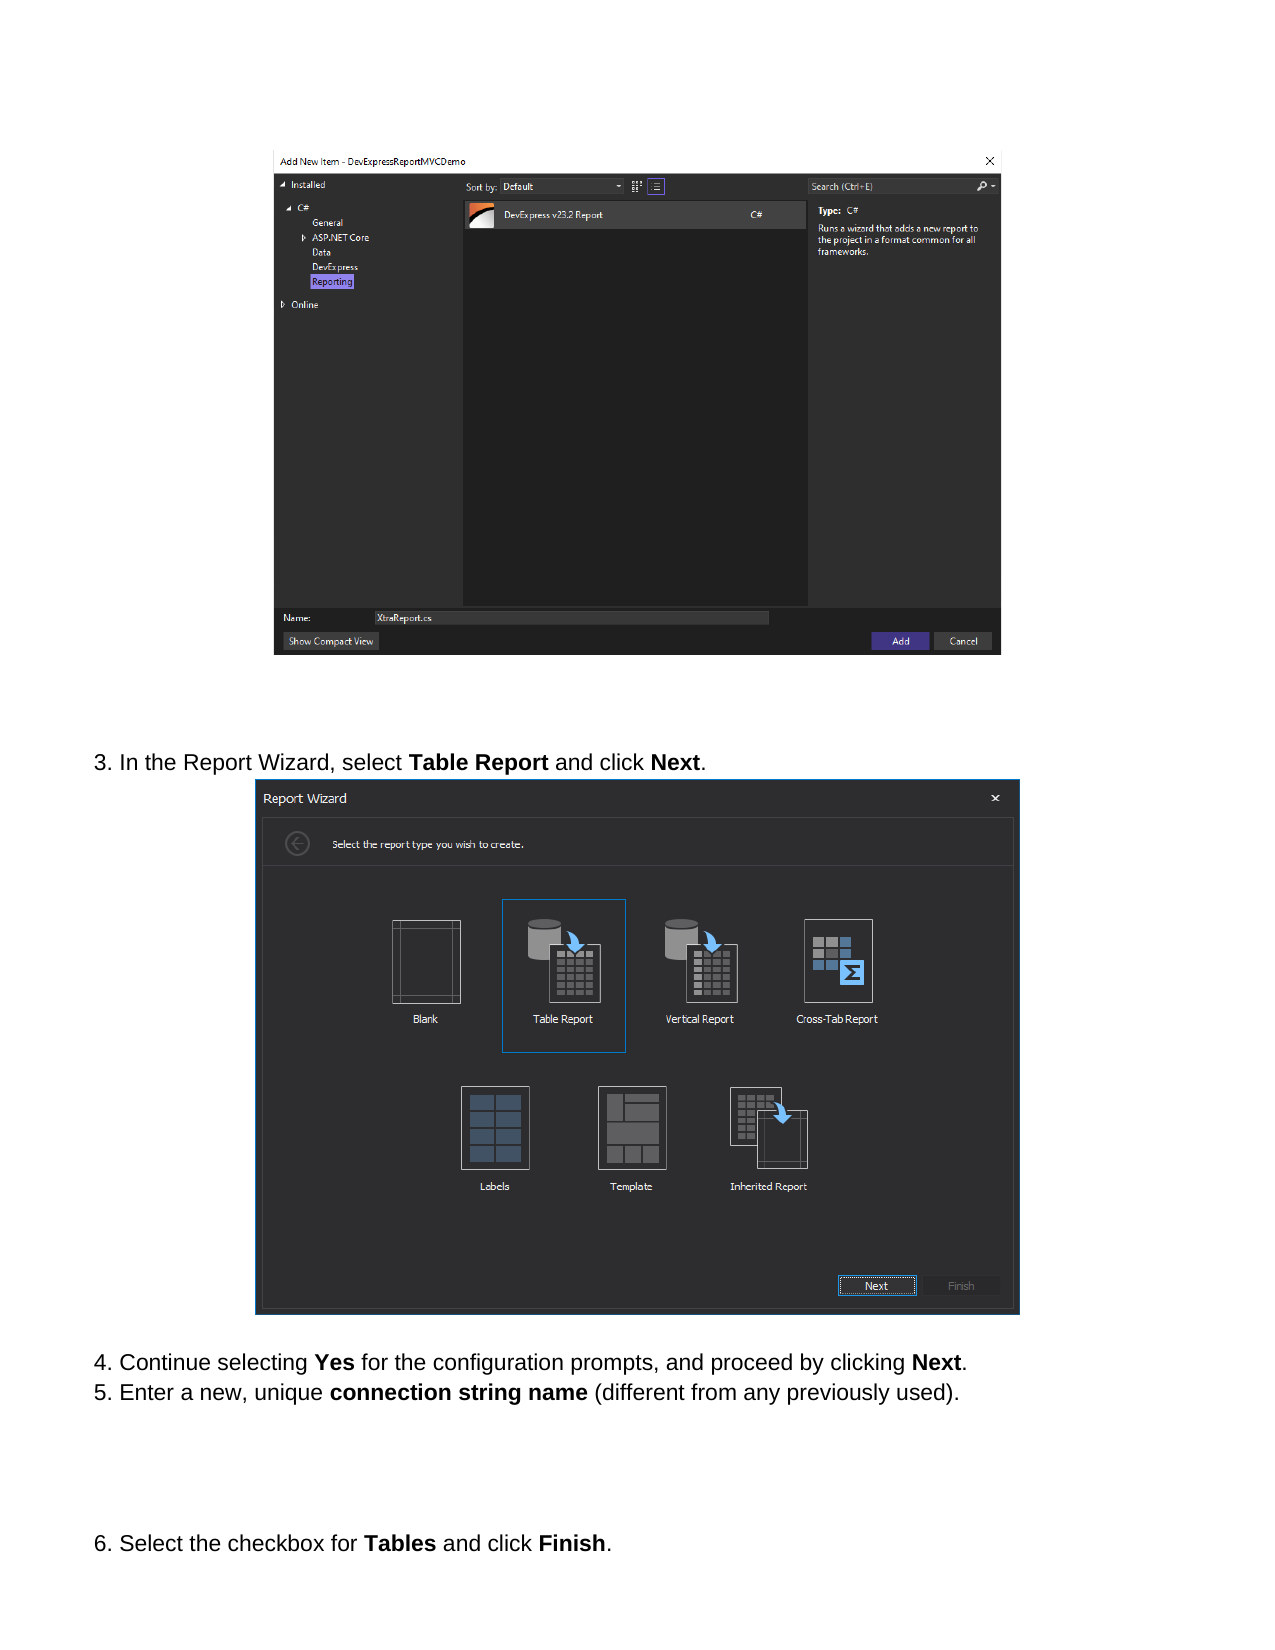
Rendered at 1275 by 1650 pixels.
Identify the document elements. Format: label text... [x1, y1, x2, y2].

text 4. Continue selecting Yes for the configuration prompts, and proceed by clicking Next. [94, 1348, 1181, 1375]
text 3. In the Report Wizard, select Table Report and click Next. [94, 749, 1181, 776]
text 5. Enter a new, unique connection string name (different from any previously used). [94, 1379, 1181, 1405]
picture [255, 779, 1020, 1315]
text 6. Select the checkbox for Tables and click Finish. [94, 1530, 1181, 1556]
picture [273, 150, 1002, 655]
